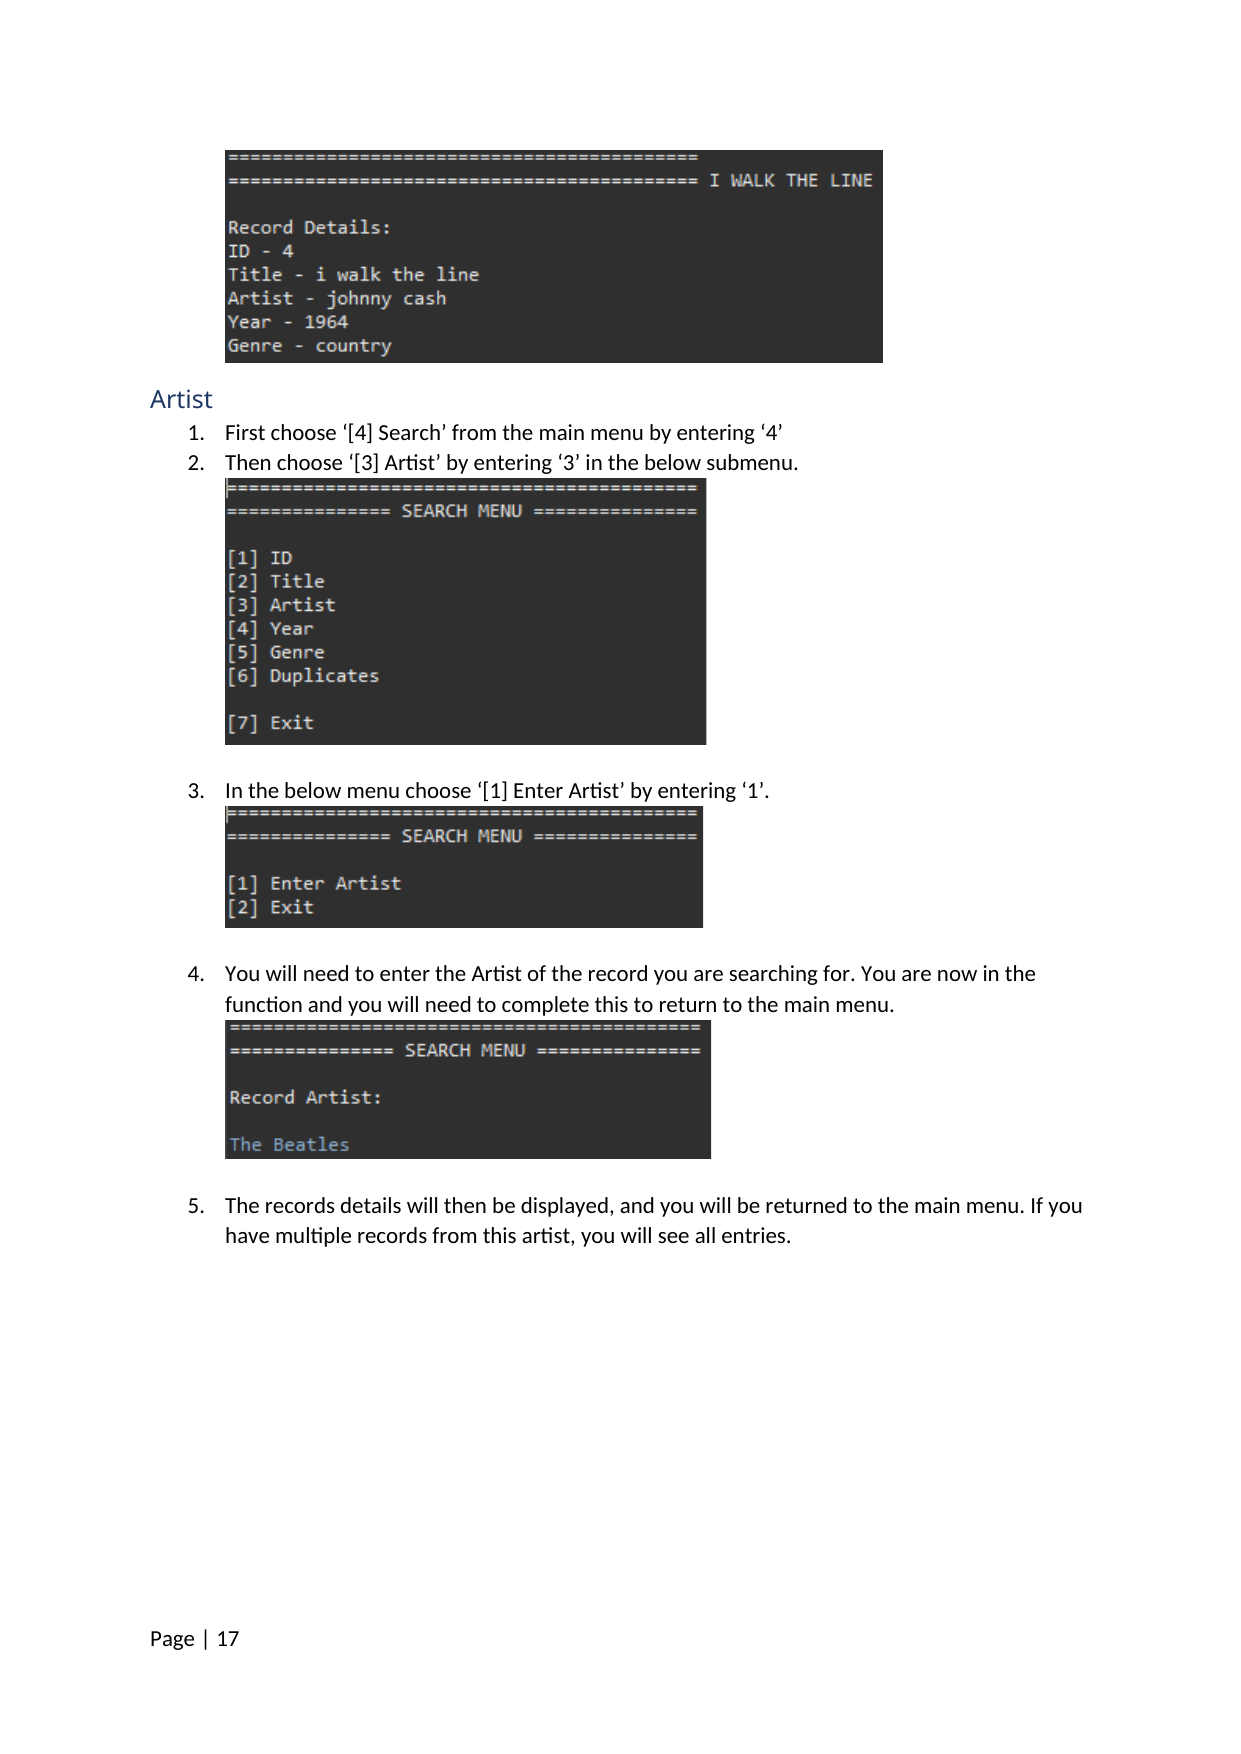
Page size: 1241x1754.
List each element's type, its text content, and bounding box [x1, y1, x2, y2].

subtitle Artist [150, 381, 1090, 415]
list Then choose ‘[3] Artist’ by entering ‘3’ in the below submenu. [187, 448, 1090, 476]
picture [225, 478, 707, 745]
picture [225, 150, 883, 363]
picture [225, 1020, 712, 1159]
list You will need to enter the Artist of the record you are searching for. You are now in the function and you will need to complete this to return to the main menu. [187, 959, 1090, 1018]
picture [225, 806, 704, 928]
list The records details will then be displayed, and you will be returned to the main menu. If you have multiple records from this artist, you will see all entries. [187, 1191, 1090, 1250]
list First choose ‘[4] Search’ from the main menu by entering ‘4’ [187, 418, 1090, 446]
list In the below menu choose ‘[1] Enter Artist’ by entering ‘1’. [187, 777, 1090, 805]
